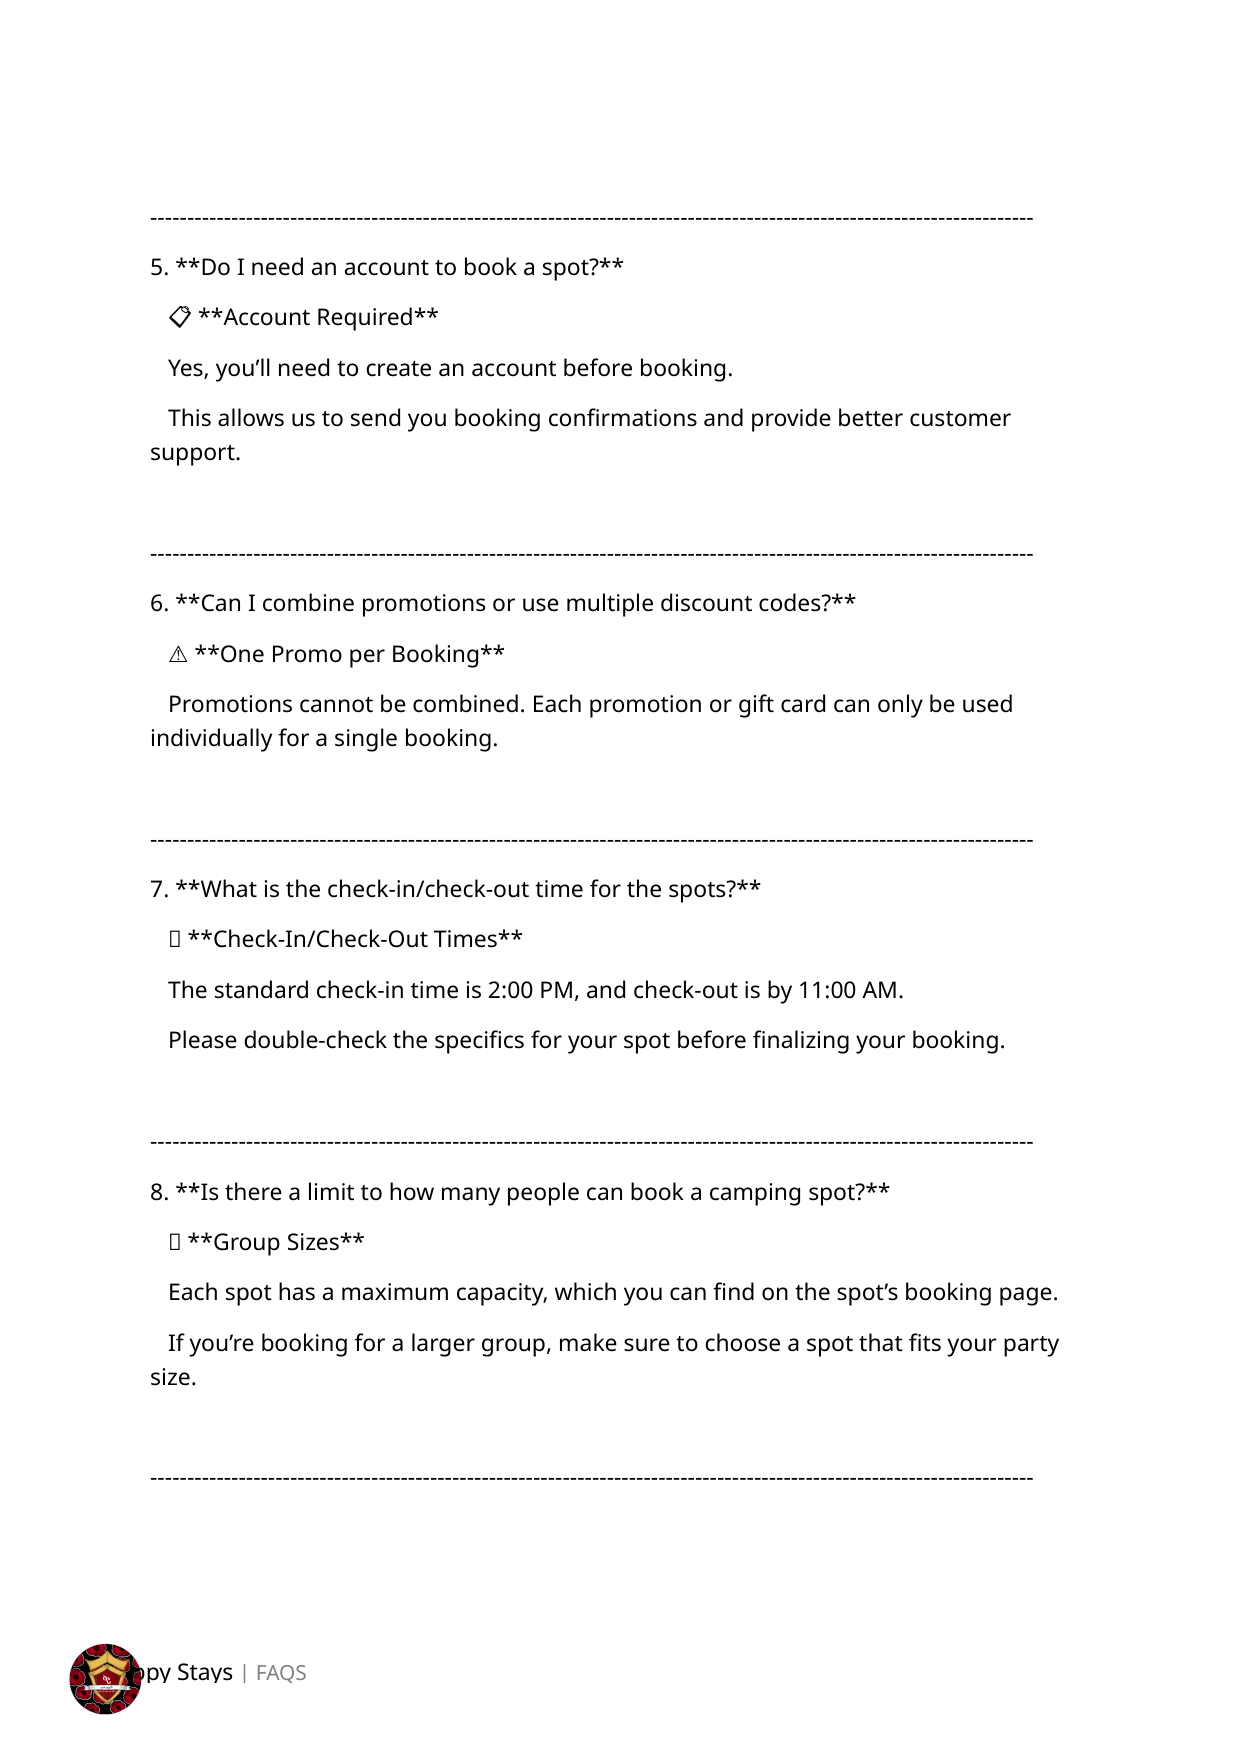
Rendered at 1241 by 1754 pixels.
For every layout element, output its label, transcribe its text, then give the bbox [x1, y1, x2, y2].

text ------------------------------------------------------------------------------------------------------------------------ [150, 200, 1090, 232]
picture [59, 1635, 148, 1721]
text Please double-check the specifics for your spot before finalizing your booking. [150, 1024, 1090, 1055]
text ------------------------------------------------------------------------------------------------------------------------ [150, 1461, 1090, 1492]
text 8. **Is there a limit to how many people can book a camping spot?** [150, 1175, 1090, 1207]
text ⏰ **Check-In/Check-Out Times** [150, 923, 1090, 954]
text 👥 **Group Sizes** [150, 1226, 1090, 1257]
text ------------------------------------------------------------------------------------------------------------------------ [150, 537, 1090, 568]
text 6. **Can I combine promotions or use multiple discount codes?** [150, 587, 1090, 618]
text If you’re booking for a larger group, make sure to choose a spot that fits your party size. [150, 1327, 1090, 1392]
text 7. **What is the check-in/check-out time for the spots?** [150, 873, 1090, 904]
text ------------------------------------------------------------------------------------------------------------------------ [150, 1125, 1090, 1156]
text Yes, you’ll need to create an account before booking. [150, 352, 1090, 383]
text This allows us to send you booking confirmations and provide better customer support. [150, 402, 1090, 467]
text ⚠️ **One Promo per Booking** [150, 637, 1090, 669]
text 📋 **Account Required** [150, 301, 1090, 332]
text The standard check-in time is 2:00 PM, and check-out is by 11:00 AM. [150, 974, 1090, 1005]
text ------------------------------------------------------------------------------------------------------------------------ [150, 822, 1090, 854]
text Promotions cannot be combined. Each promotion or gift card can only be used individually for a single booking. [150, 688, 1090, 753]
text Each spot has a maximum capacity, which you can find on the spot’s booking page. [150, 1276, 1090, 1307]
text 5. **Do I need an account to book a spot?** [150, 251, 1090, 282]
